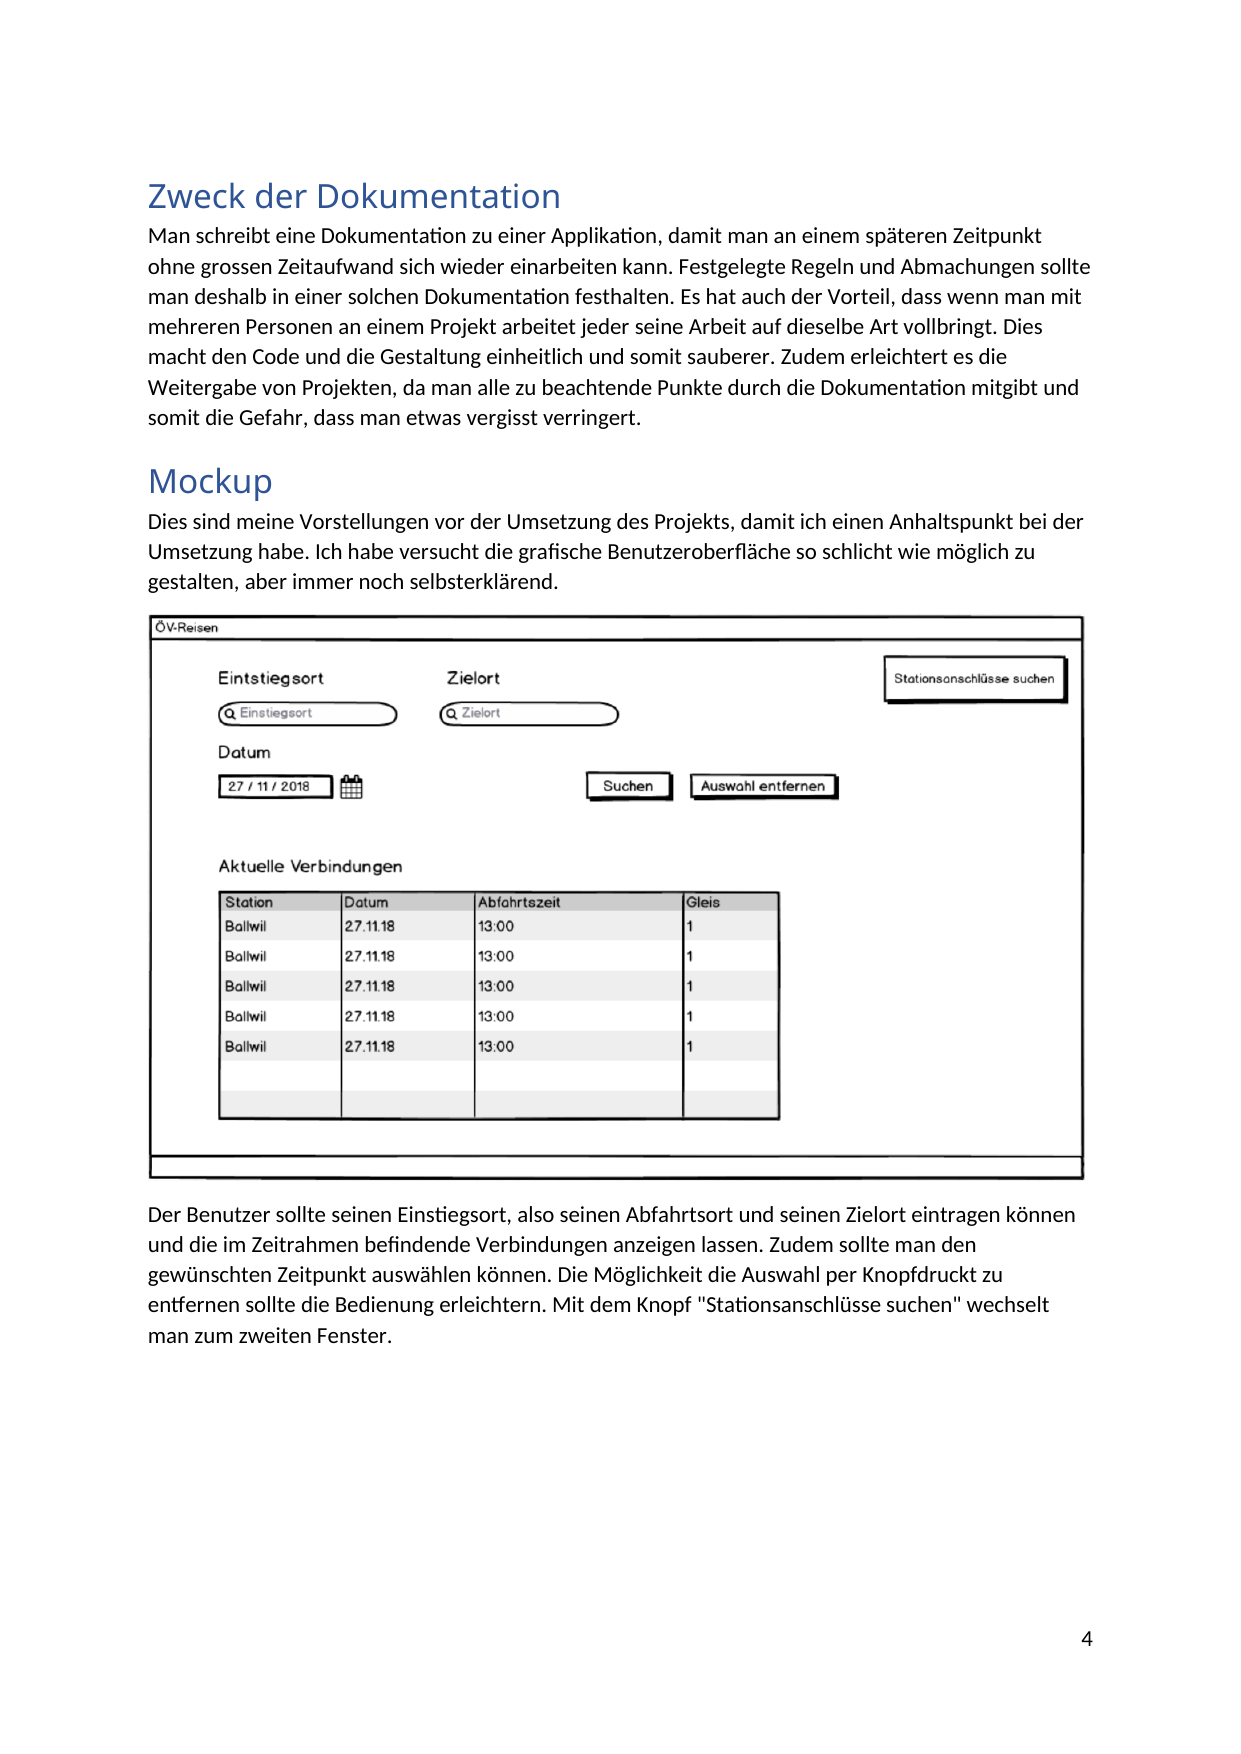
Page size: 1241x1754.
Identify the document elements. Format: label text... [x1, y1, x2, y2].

picture [147, 614, 1085, 1181]
subtitle Mockup [148, 458, 1093, 503]
subtitle Zweck der Dokumentation [148, 173, 1093, 218]
text Der Benutzer sollte seinen Einstiegsort, also seinen Abfahrtsort und seinen Zielort eintragen können und die im Zeitrahmen befindende Verbindungen anzeigen lassen. Zudem sollte man den gewünschten Zeitpunkt auswählen können. Die Möglichkeit die Auswahl per Knopfdruckt zu entfernen sollte die Bedienung erleichtern. Mit dem Knopf "Stationsanschlüsse suchen" wechselt man zum zweiten Fenster. [148, 1200, 1093, 1349]
text Dies sind meine Vorstellungen vor der Umsetzung des Projekts, damit ich einen Anhaltspunkt bei der Umsetzung habe. Ich habe versucht die grafische Benutzeroberfläche so schlicht wie möglich zu gestalten, aber immer noch selbsterklärend. [148, 507, 1093, 595]
text Man schreibt eine Dokumentation zu einer Applikation, damit man an einem späteren Zeitpunkt ohne grossen Zeitaufwand sich wieder einarbeiten kann. Festgelegte Regeln und Abmachungen sollte man deshalb in einer solchen Dokumentation festhalten. Es hat auch der Vorteil, dass wenn man mit mehreren Personen an einem Projekt arbeitet jeder seine Arbeit auf dieselbe Art vollbringt. Dies macht den Code und die Gestaltung einheitlich und somit sauberer. Zudem erleichtert es die Weitergabe von Projekten, da man alle zu beachtende Punkte durch die Dokumentation mitgibt und somit die Gefahr, dass man etwas vergisst verringert. [148, 222, 1093, 431]
